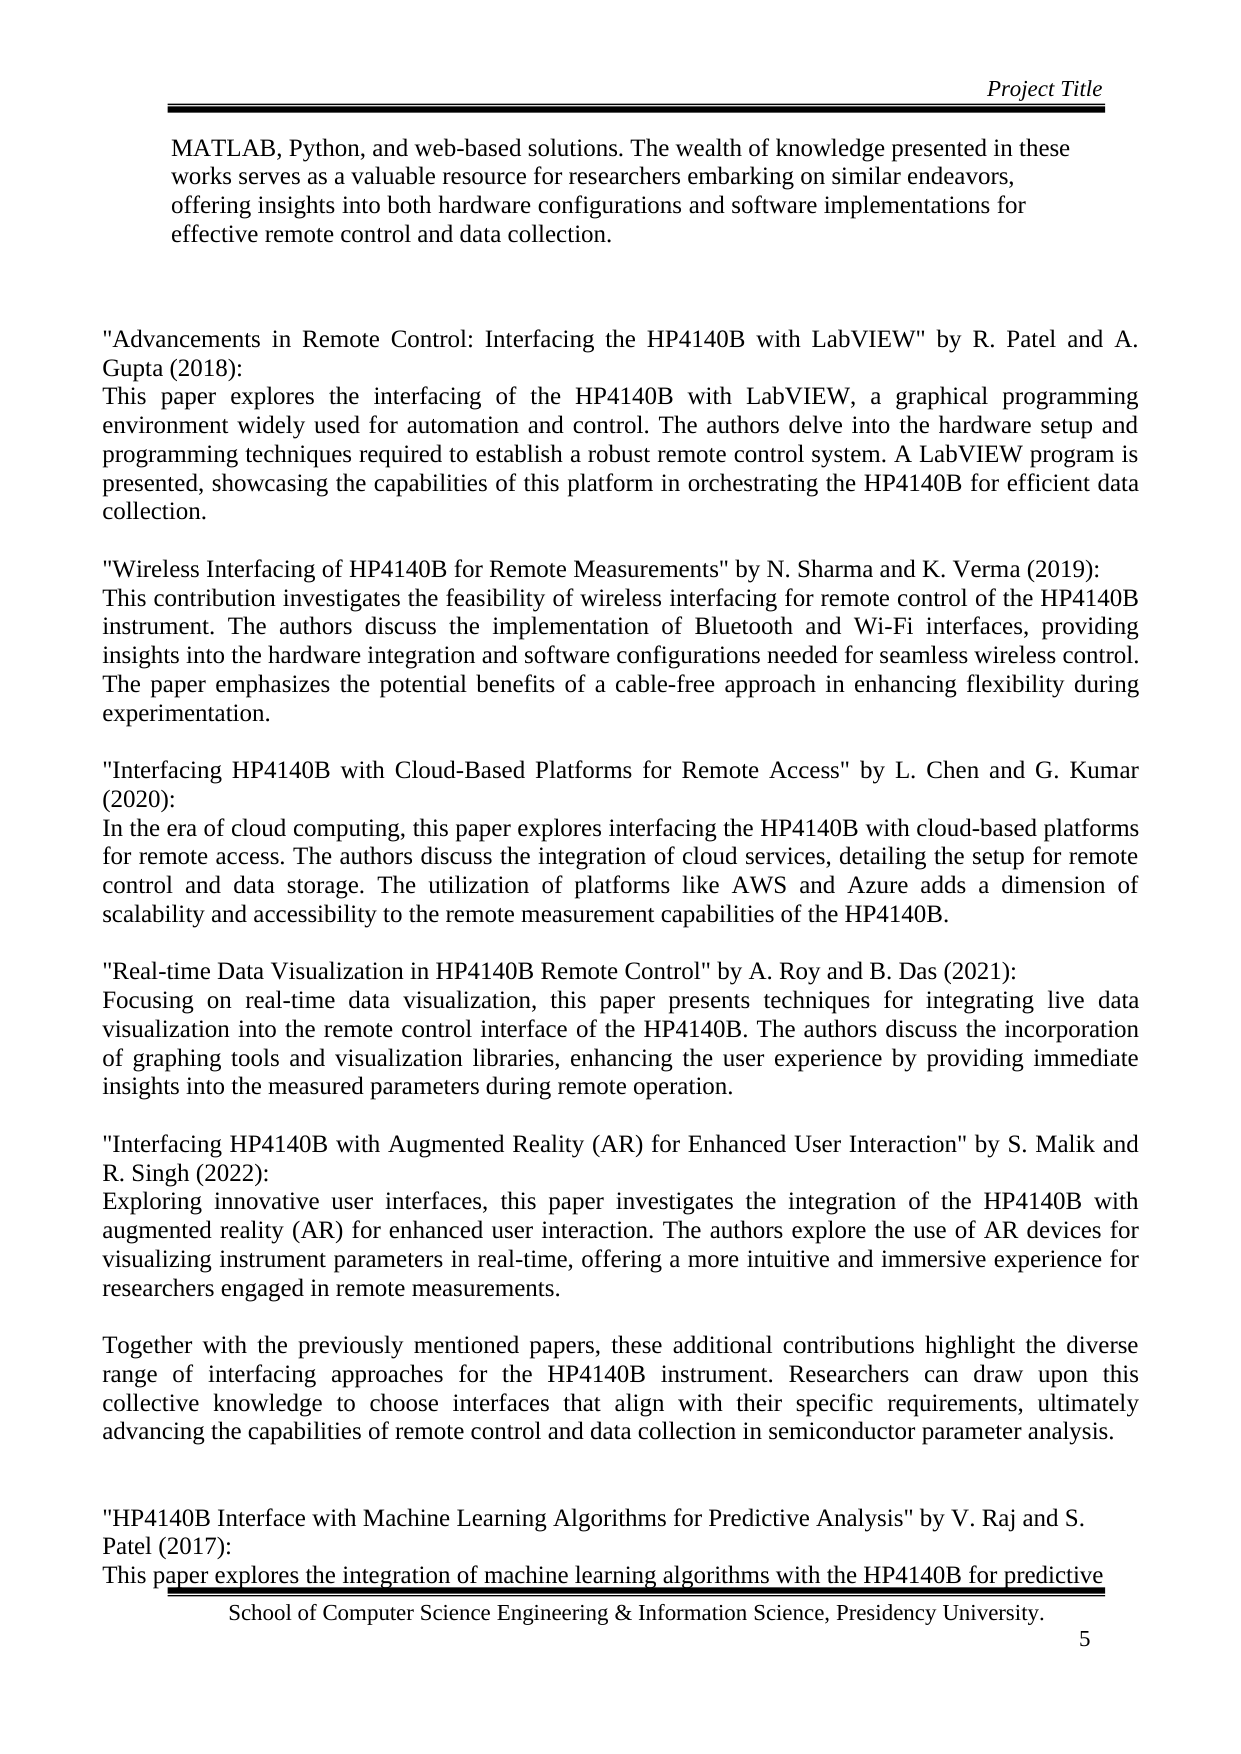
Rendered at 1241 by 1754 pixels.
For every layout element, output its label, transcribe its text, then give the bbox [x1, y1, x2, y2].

text "Real-time Data Visualization in HP4140B Remote Control" by A. Roy and B. Das (2021): [102, 956, 1140, 985]
text MATLAB, Python, and web-based solutions. The wealth of knowledge presented in these works serves as a valuable resource for researchers embarking on similar endeavors, offering insights into both hardware configurations and software implementations for effective remote control and data collection. [171, 133, 1101, 248]
text Together with the previously mentioned papers, these additional contributions highlight the diverse range of interfacing approaches for the HP4140B instrument. Researchers can draw upon this collective knowledge to choose interfaces that align with their specific requirements, ultimately advancing the capabilities of remote control and data collection in semiconductor parameter analysis. [102, 1330, 1140, 1445]
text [102, 1560, 1140, 1589]
text This contribution investigates the feasibility of wireless interfacing for remote control of the HP4140B instrument. The authors discuss the implementation of Bluetooth and Wi-Fi interfaces, providing insights into the hardware integration and software configurations needed for seamless wireless control. The paper emphasizes the potential benefits of a cable-free approach in enhancing flexibility during experimentation. [102, 583, 1140, 726]
text "Interfacing HP4140B with Augmented Reality (AR) for Enhanced User Interaction" by S. Malik and R. Singh (2022): [102, 1129, 1140, 1186]
text "HP4140B Interface with Machine Learning Algorithms for Predictive Analysis" by V. Raj and S. Patel (2017): [102, 1503, 1140, 1560]
text "Advancements in Remote Control: Interfacing the HP4140B with LabVIEW" by R. Patel and A. Gupta (2018): [102, 324, 1140, 381]
text "Wireless Interfacing of HP4140B for Remote Measurements" by N. Sharma and K. Verma (2019): [102, 554, 1140, 583]
text "Interfacing HP4140B with Cloud-Based Platforms for Remote Access" by L. Chen and G. Kumar (2020): [102, 755, 1140, 813]
text Exploring innovative user interfaces, this paper investigates the integration of the HP4140B with augmented reality (AR) for enhanced user interaction. The authors explore the use of AR devices for visualizing instrument parameters in real-time, offering a more intuitive and immersive experience for researchers engaged in remote measurements. [102, 1186, 1140, 1301]
text In the era of cloud computing, this paper explores interfacing the HP4140B with cloud-based platforms for remote access. The authors discuss the integration of cloud services, detailing the setup for remote control and data storage. The utilization of platforms like AWS and Azure adds a dimension of scalability and accessibility to the remote measurement capabilities of the HP4140B. [102, 813, 1140, 928]
text This paper explores the interfacing of the HP4140B with LabVIEW, a graphical programming environment widely used for automation and control. The authors delve into the hardware setup and programming techniques required to establish a robust remote control system. A LabVIEW program is presented, showcasing the capabilities of this platform in orchestrating the HP4140B for efficient data collection. [102, 381, 1140, 525]
text Focusing on real-time data visualization, this paper presents techniques for integrating live data visualization into the remote control interface of the HP4140B. The authors discuss the incorporation of graphing tools and visualization libraries, enhancing the user experience by providing immediate insights into the measured parameters during remote operation. [102, 985, 1140, 1100]
